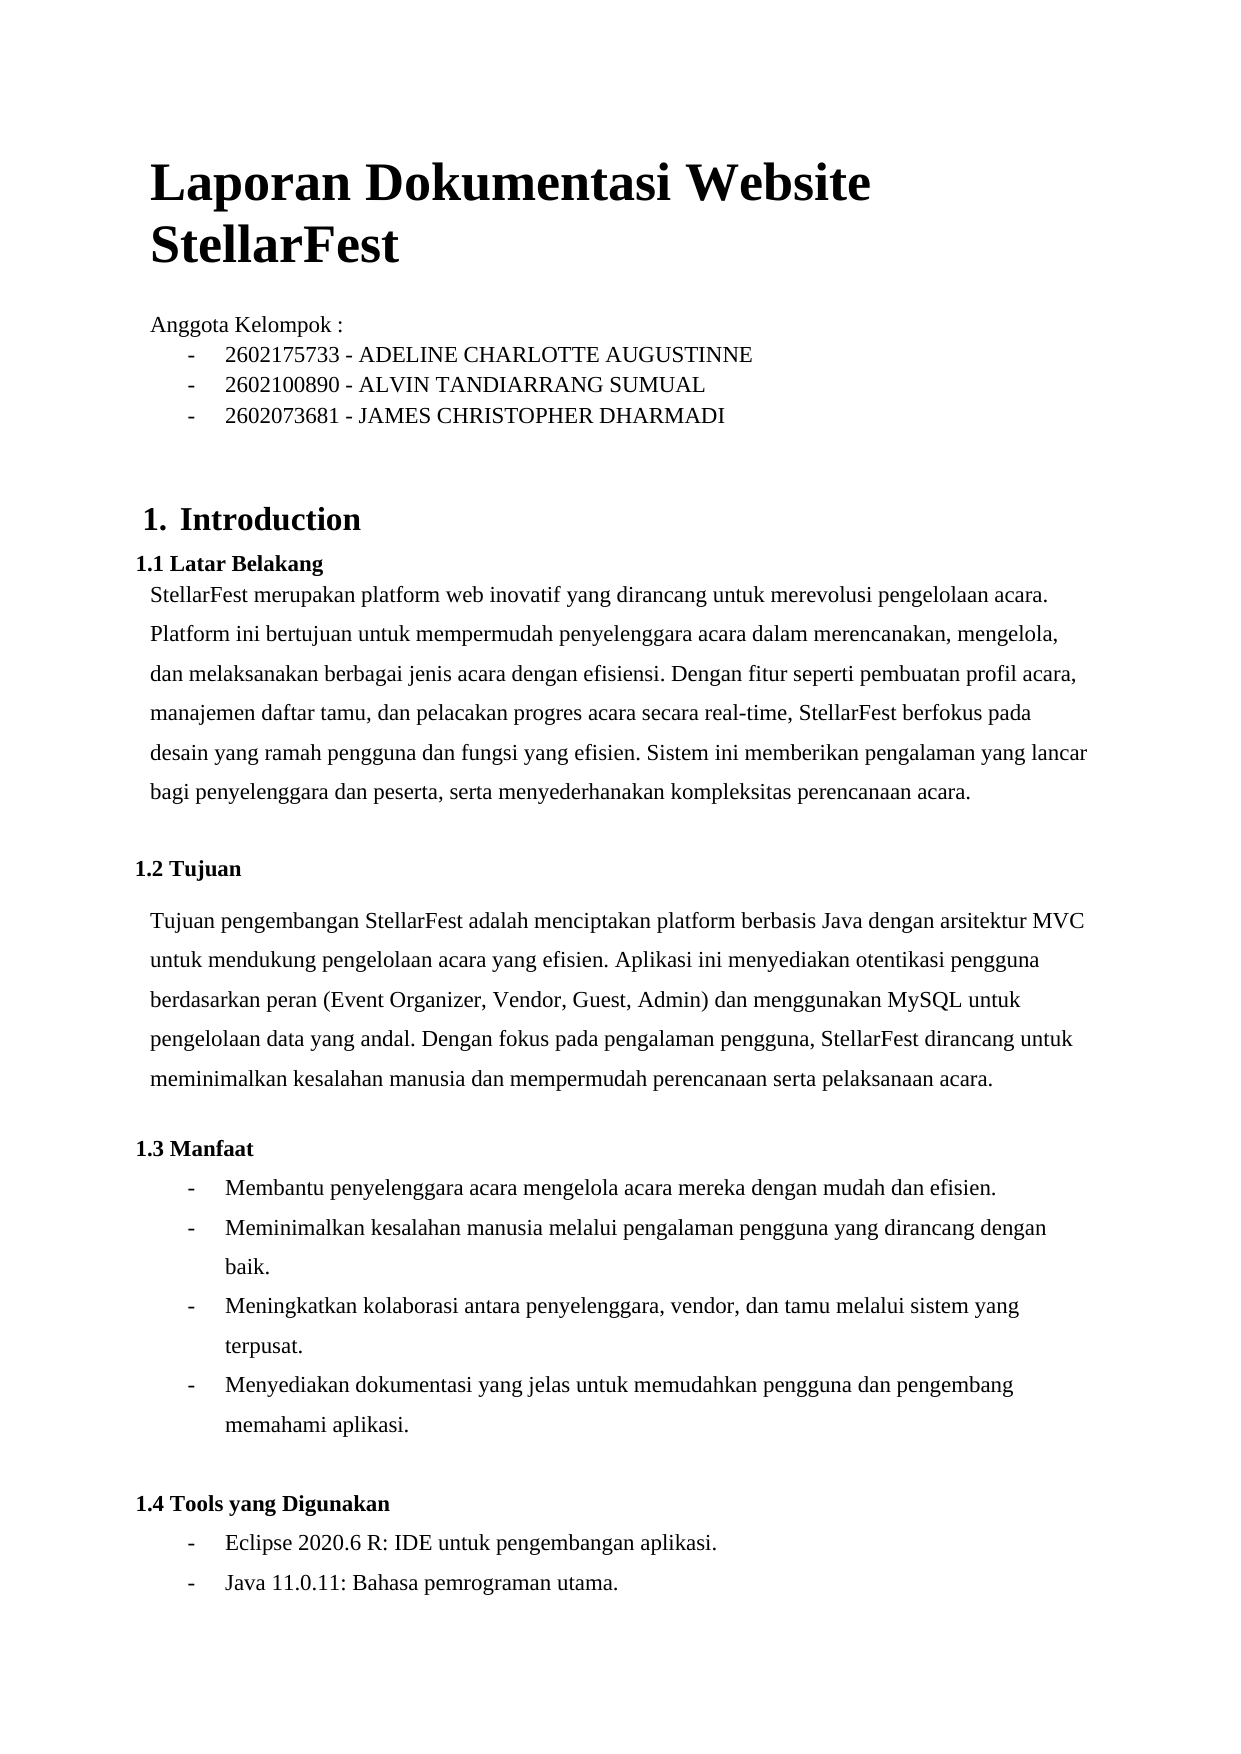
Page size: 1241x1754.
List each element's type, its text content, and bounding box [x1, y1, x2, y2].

list Java 11.0.11: Bahasa pemrograman utama. [187, 1569, 1090, 1595]
list Meningkatkan kolaborasi antara penyelenggara, vendor, dan tamu melalui sistem yang terpusat. [187, 1292, 1090, 1358]
list 2602175733 - ADELINE CHARLOTTE AUGUSTINNE [187, 341, 1090, 368]
list Membantu penyelenggara acara mengelola acara mereka dengan mudah dan efisien. [187, 1174, 1090, 1200]
list Menyediakan dokumentasi yang jelas untuk memudahkan pengguna dan pengembang memahami aplikasi. [187, 1371, 1090, 1437]
list 2602073681 - JAMES CHRISTOPHER DHARMADI [187, 402, 1090, 428]
text 1.3 Manfaat [135, 1134, 1090, 1161]
subtitle 1.2 Tujuan [121, 855, 1090, 881]
title Laporan Dokumentasi Website StellarFest [150, 150, 1090, 274]
text 1.4 Tools yang Digunakan [135, 1490, 1090, 1516]
text Anggota Kelompok : [150, 311, 1090, 337]
text StellarFest merupakan platform web inovatif yang dirancang untuk merevolusi pengelolaan acara. Platform ini bertujuan untuk mempermudah penyelenggara acara dalam merencanakan, mengelola, dan melaksanakan berbagai jenis acara dengan efisiensi. Dengan fitur seperti pembuatan profil acara, manajemen daftar tamu, dan pelacakan progres acara secara real-time, StellarFest berfokus pada desain yang ramah pengguna dan fungsi yang efisien. Sistem ini memberikan pengalaman yang lancar bagi penyelenggara dan peserta, serta menyederhanakan kompleksitas perencanaan acara. [150, 581, 1090, 804]
subtitle Introduction [142, 499, 1090, 538]
text 1.1 Latar Belakang [135, 550, 1090, 577]
text Tujuan pengembangan StellarFest adalah menciptakan platform berbasis Java dengan arsitektur MVC untuk mendukung pengelolaan acara yang efisien. Aplikasi ini menyediakan otentikasi pengguna berdasarkan peran (Event Organizer, Vendor, Guest, Admin) dan menggunakan MySQL untuk pengelolaan data yang andal. Dengan fokus pada pengalaman pengguna, StellarFest dirancang untuk meminimalkan kesalahan manusia dan mempermudah perencanaan serta pelaksanaan acara. [150, 907, 1090, 1091]
list Meminimalkan kesalahan manusia melalui pengalaman pengguna yang dirancang dengan baik. [187, 1213, 1090, 1279]
list 2602100890 - ALVIN TANDIARRANG SUMUAL [187, 371, 1090, 398]
list Eclipse 2020.6 R: IDE untuk pengembangan aplikasi. [187, 1529, 1090, 1556]
